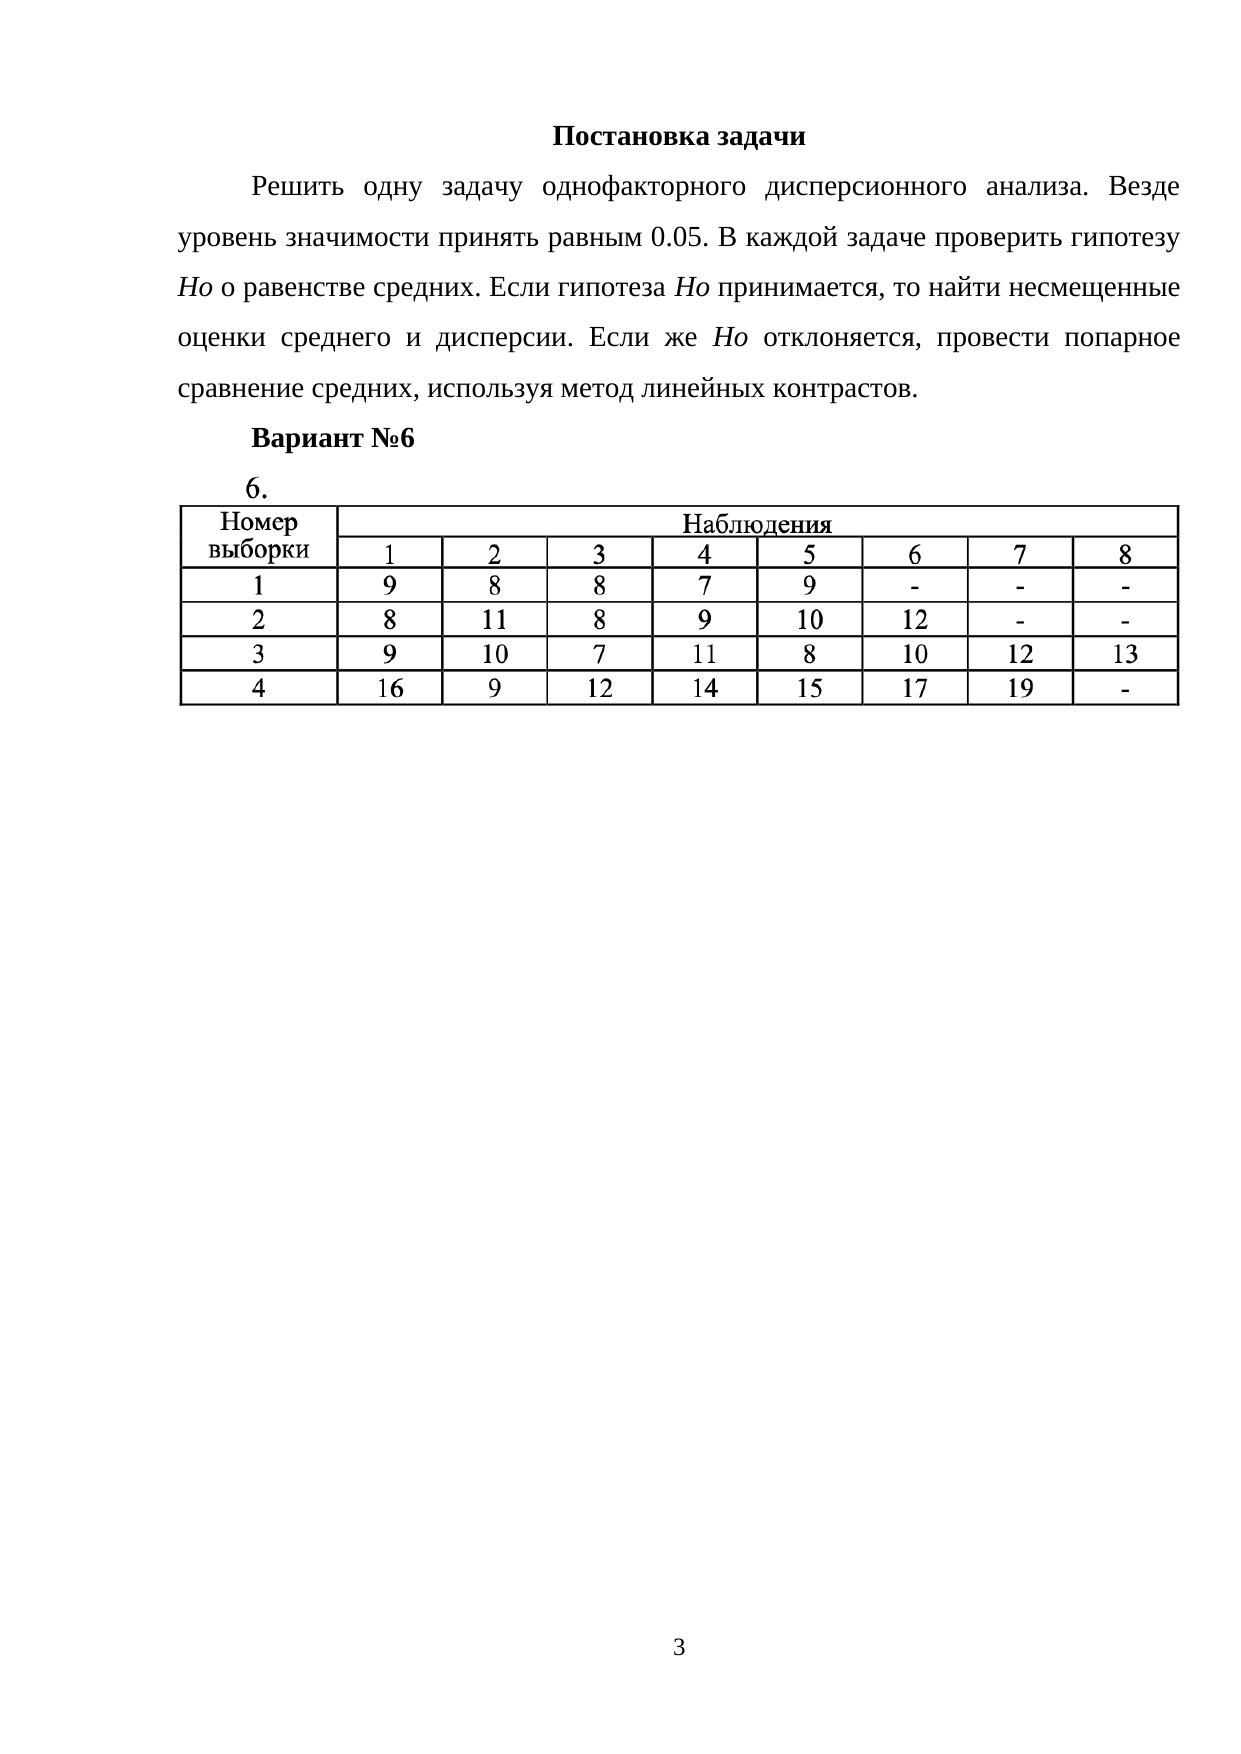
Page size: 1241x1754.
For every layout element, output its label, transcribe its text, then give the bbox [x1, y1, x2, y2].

picture [177, 470, 1182, 711]
text Решить одну задачу однофакторного дисперсионного анализа. Везде уровень значимости принять равным 0.05. В каждой задаче проверить гипотезу Но о равенстве средних. Если гипотеза Но принимается, то найти несмещенные оценки среднего и дисперсии. Если же Но отклоняется, провести попарное сравнение средних, используя метод линейных контрастов. [177, 168, 1181, 403]
text Вариант №6 [177, 420, 1181, 453]
text Постановка задачи [177, 118, 1181, 152]
